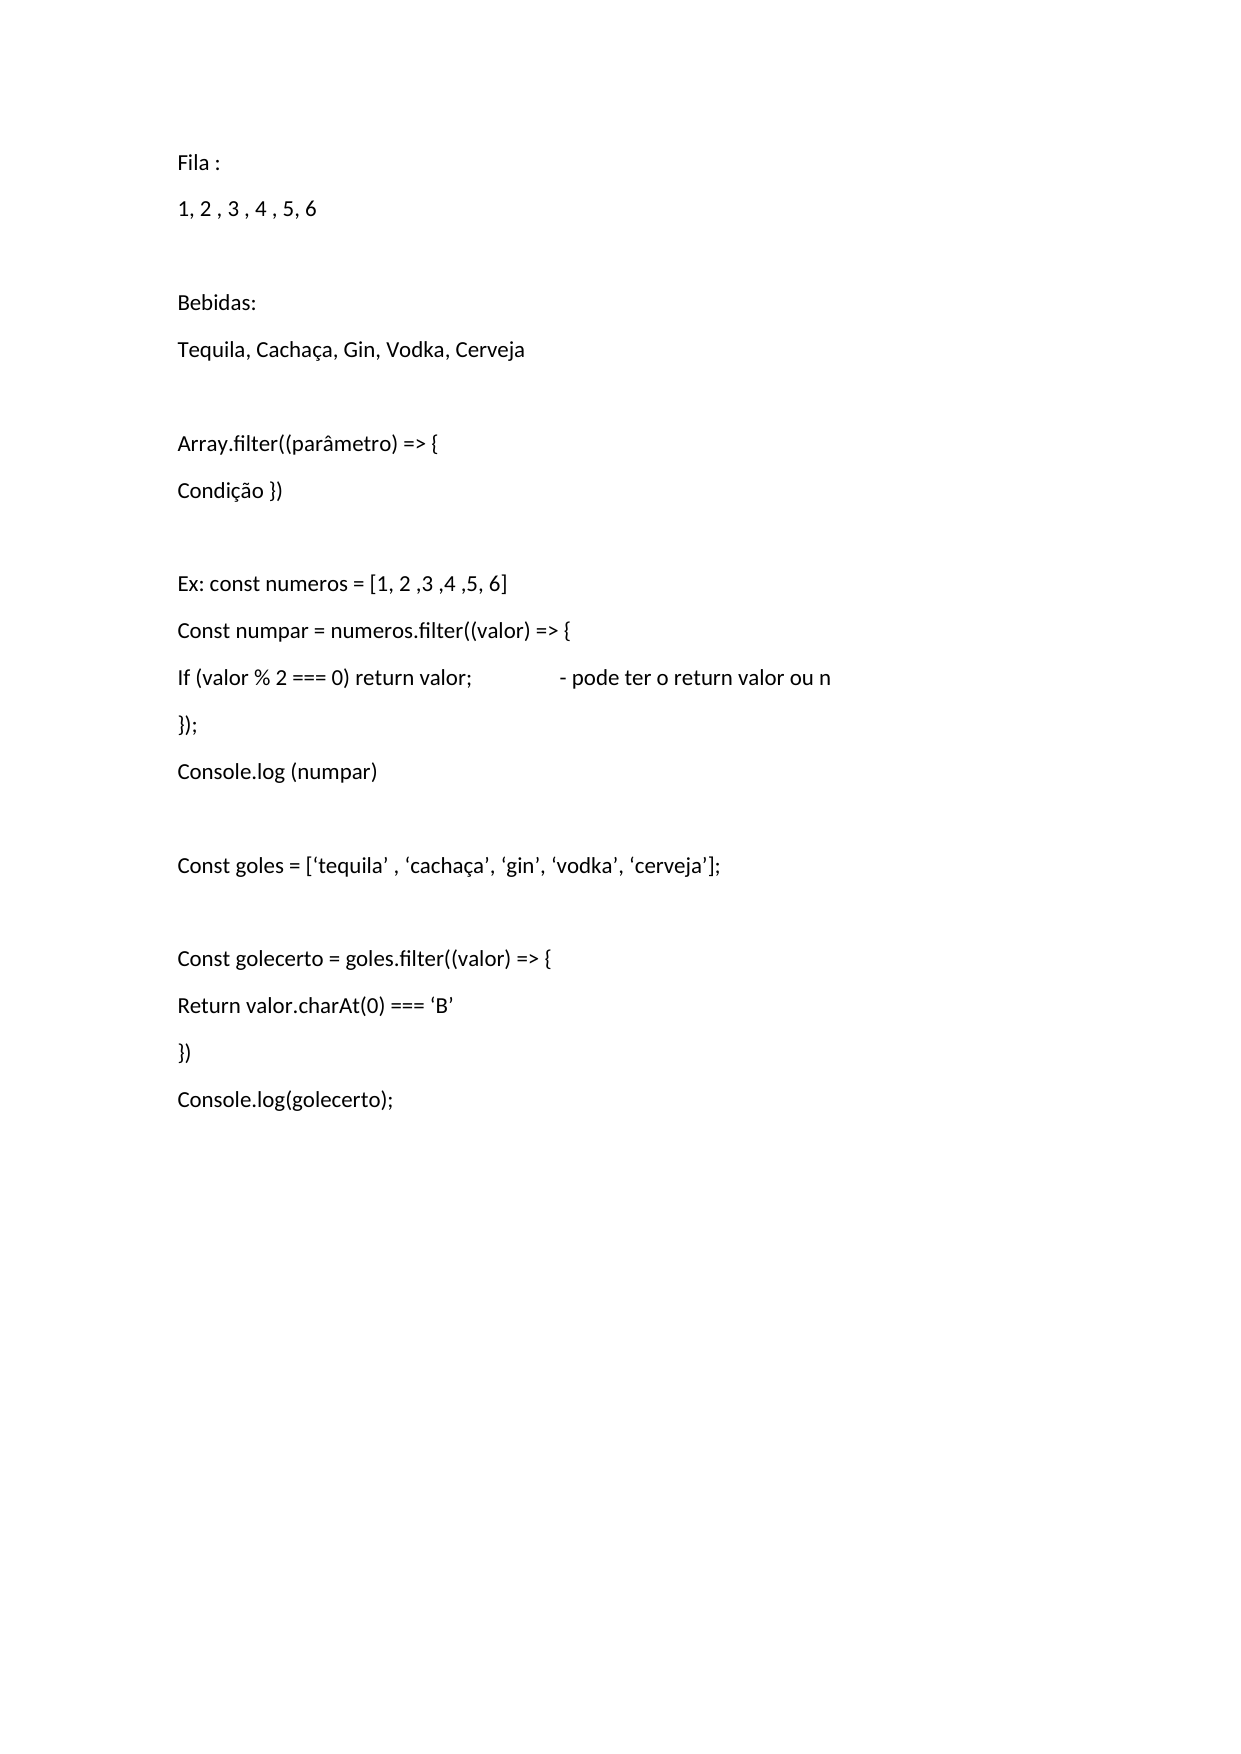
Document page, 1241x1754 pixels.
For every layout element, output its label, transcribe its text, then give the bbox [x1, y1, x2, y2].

text Ex: const numeros = [1, 2 ,3 ,4 ,5, 6] [177, 569, 1063, 597]
text Return valor.charAt(0) === ‘B’ [177, 991, 1063, 1019]
text Const numpar = numeros.filter((valor) => { [177, 616, 1063, 644]
text 1, 2 , 3 , 4 , 5, 6 [177, 194, 1063, 222]
text Array.filter((parâmetro) => { [177, 429, 1063, 457]
text Console.log(golecerto); [177, 1085, 1063, 1113]
text Fila : [177, 148, 1063, 176]
text }) [177, 1038, 1063, 1066]
text Tequila, Cachaça, Gin, Vodka, Cerveja [177, 335, 1063, 363]
text Const golecerto = goles.filter((valor) => { [177, 944, 1063, 972]
text Const goles = [‘tequila’ , ‘cachaça’, ‘gin’, ‘vodka’, ‘cerveja’]; [177, 851, 1063, 879]
text Bebidas: [177, 288, 1063, 316]
text Console.log (numpar) [177, 757, 1063, 785]
text }); [177, 710, 1063, 738]
text If (valor % 2 === 0) return valor; - pode ter o return valor ou n [177, 663, 1063, 691]
text Condição }) [177, 476, 1063, 504]
